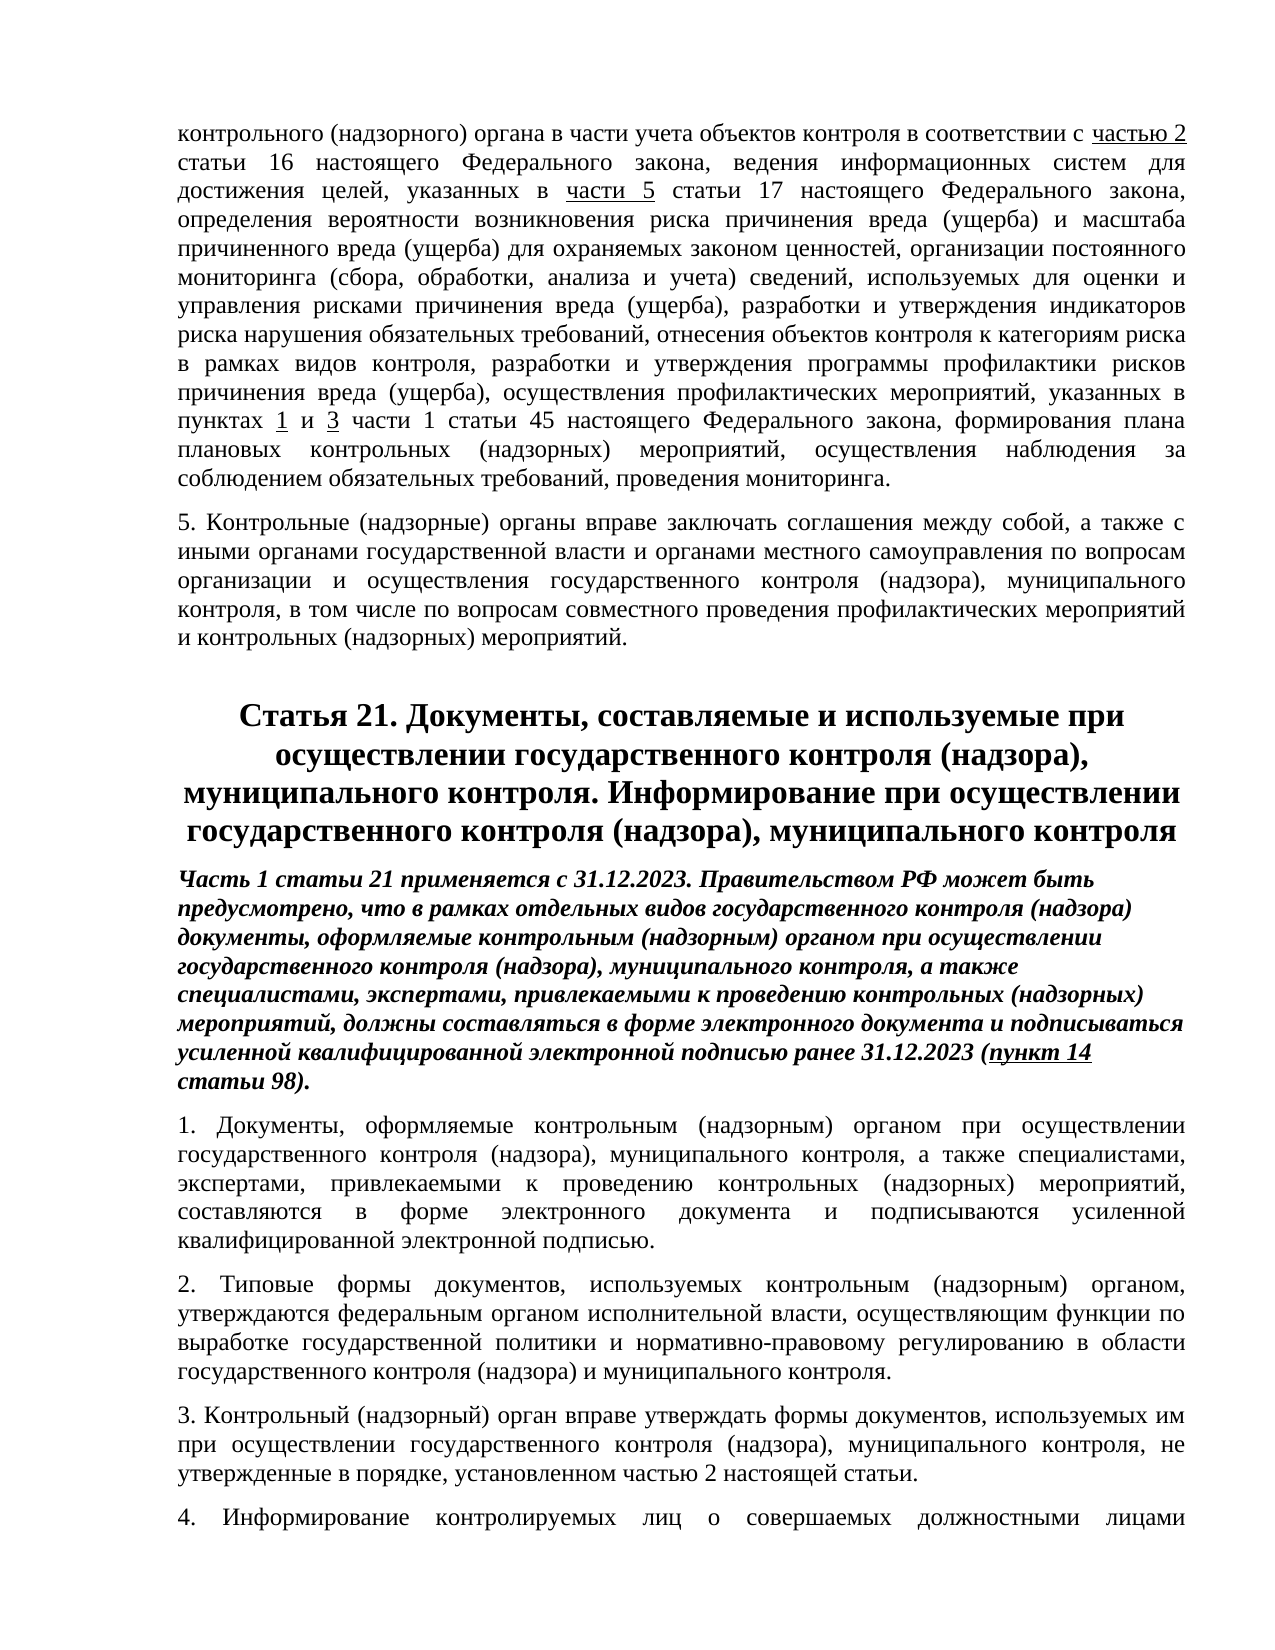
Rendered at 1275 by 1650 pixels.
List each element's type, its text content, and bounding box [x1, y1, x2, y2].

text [177, 118, 1186, 492]
text 1. Документы, оформляемые контрольным (надзорным) органом при осуществлении государственного контроля (надзора), муниципального контроля, а также специалистами, экспертами, привлекаемыми к проведению контрольных (надзорных) мероприятий, составляются в форме электронного документа и подписываются усиленной квалифицированной электронной подписью. [177, 1110, 1186, 1254]
text 3. Контрольный (надзорный) орган вправе утверждать формы документов, используемых им при осуществлении государственного контроля (надзора), муниципального контроля, не утвержденные в порядке, установленном частью 2 настоящей статьи. [177, 1400, 1186, 1486]
text Статья 21. Документы, составляемые и используемые при осуществлении государственного контроля (надзора), муниципального контроля. Информирование при осуществлении государственного контроля (надзора), муниципального контроля [177, 696, 1186, 849]
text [177, 1502, 1186, 1531]
text 5. Контрольные (надзорные) органы вправе заключать соглашения между собой, а также с иными органами государственной власти и органами местного самоуправления по вопросам организации и осуществления государственного контроля (надзора), муниципального контроля, в том числе по вопросам совместного проведения профилактических мероприятий и контрольных (надзорных) мероприятий. [177, 507, 1186, 651]
text 2. Типовые формы документов, используемых контрольным (надзорным) органом, утверждаются федеральным органом исполнительной власти, осуществляющим функции по выработке государственной политики и нормативно-правовому регулированию в области государственного контроля (надзора) и муниципального контроля. [177, 1269, 1186, 1384]
text Часть 1 статьи 21 применяется с 31.12.2023. Правительством РФ может быть предусмотрено, что в рамках отдельных видов государственного контроля (надзора) документы, оформляемые контрольным (надзорным) органом при осуществлении государственного контроля (надзора), муниципального контроля, а также специалистами, экспертами, привлекаемыми к проведению контрольных (надзорных) мероприятий, должны составляться в форме электронного документа и подписываться усиленной квалифицированной электронной подписью ранее 31.12.2023 (пункт 14 статьи 98). [177, 864, 1186, 1094]
